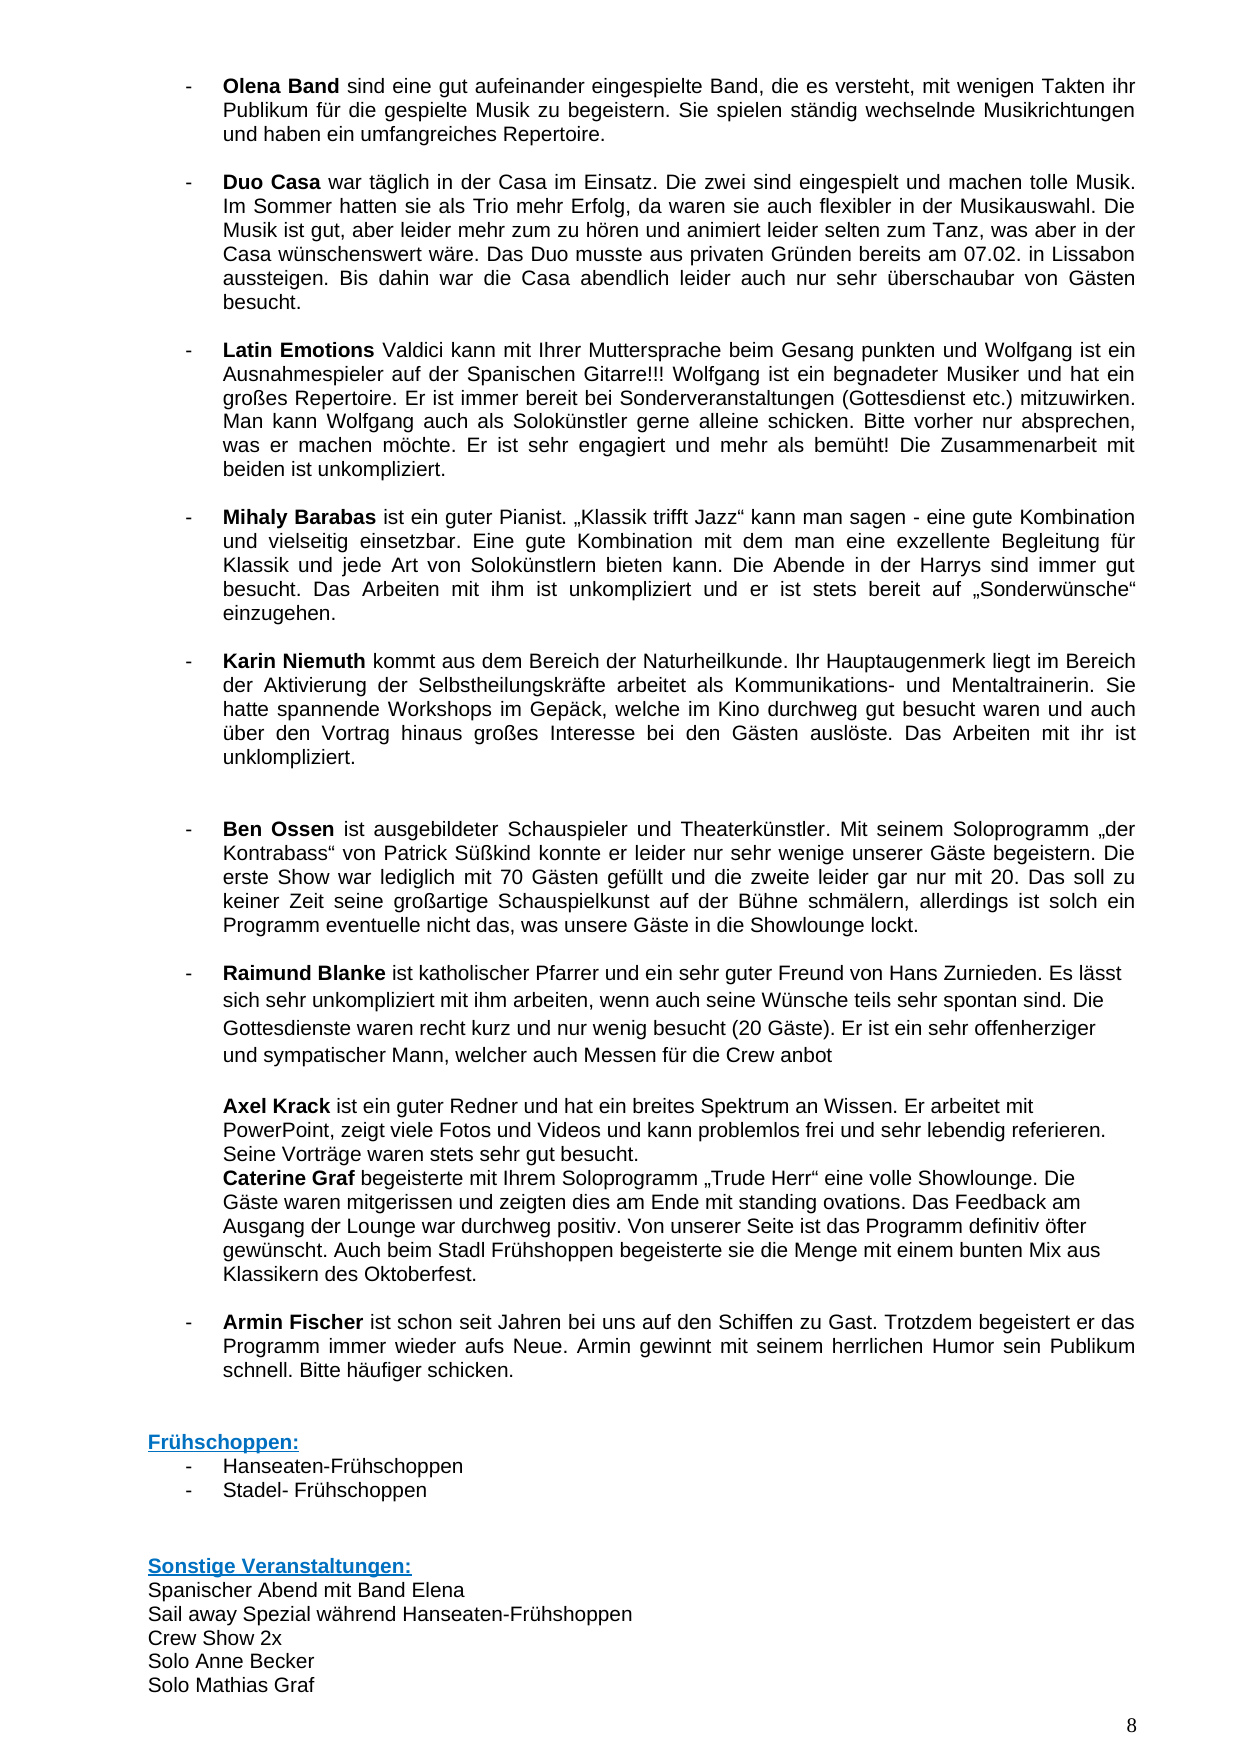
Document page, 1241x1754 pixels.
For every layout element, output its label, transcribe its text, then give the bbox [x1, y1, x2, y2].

list Ben Ossen ist ausgebildeter Schauspieler und Theaterkünstler. Mit seinem Soloprogramm „der Kontrabass“ von Patrick Süßkind konnte er leider nur sehr wenige unserer Gäste begeistern. Die erste Show war lediglich mit 70 Gästen gefüllt und die zweite leider gar nur mit 20. Das soll zu keiner Zeit seine großartige Schauspielkunst auf der Bühne schmälern, allerdings ist solch ein Programm eventuelle nicht das, was unsere Gäste in die Showlounge lockt. [185, 817, 1137, 936]
text Frühschoppen: [148, 1430, 1137, 1454]
list Latin Emotions Valdici kann mit Ihrer Muttersprache beim Gesang punkten und Wolfgang ist ein Ausnahmespieler auf der Spanischen Gitarre!!! Wolfgang ist ein begnadeter Musiker und hat ein großes Repertoire. Er ist immer bereit bei Sonderveranstaltungen (Gottesdienst etc.) mitzuwirken. Man kann Wolfgang auch als Solokünstler gerne alleine schicken. Bitte vorher nur absprechen, was er machen möchte. Er ist sehr engagiert und mehr als bemüht! Die Zusammenarbeit mit beiden ist unkompliziert. [185, 337, 1137, 481]
list Duo Casa war täglich in der Casa im Einsatz. Die zwei sind eingespielt und machen tolle Musik. Im Sommer hatten sie als Trio mehr Erfolg, da waren sie auch flexibler in der Musikauswahl. Die Musik ist gut, aber leider mehr zum zu hören und animiert leider selten zum Tanz, was aber in der Casa wünschenswert wäre. Das Duo musste aus privaten Gründen bereits am 07.02. in Lissabon aussteigen. Bis dahin war die Casa abendlich leider auch nur sehr überschaubar von Gästen besucht. [185, 170, 1137, 313]
list Hanseaten-Frühschoppen [185, 1454, 1137, 1478]
list Karin Niemuth kommt aus dem Bereich der Naturheilkunde. Ihr Hauptaugenmerk liegt im Bereich der Aktivierung der Selbstheilungskräfte arbeitet als Kommunikations- und Mentaltrainerin. Sie hatte spannende Workshops im Gepäck, welche im Kino durchweg gut besucht waren und auch über den Vortrag hinaus großes Interesse bei den Gästen auslöste. Das Arbeiten mit ihr ist unklompliziert. [185, 649, 1137, 769]
text Spanischer Abend mit Band Elena [148, 1577, 1137, 1601]
list Axel Krack ist ein guter Redner und hat ein breites Spektrum an Wissen. Er arbeitet mit PowerPoint, zeigt viele Fotos und Videos und kann problemlos frei und sehr lebendig referieren. Seine Vorträge waren stets sehr gut besucht. [223, 1094, 1137, 1166]
list Stadel- Frühschoppen [185, 1478, 1137, 1502]
text Solo Anne Becker [148, 1649, 1137, 1673]
list Olena Band sind eine gut aufeinander eingespielte Band, die es versteht, mit wenigen Takten ihr Publikum für die gespielte Musik zu begeistern. Sie spielen ständig wechselnde Musikrichtungen und haben ein umfangreiches Repertoire. [185, 74, 1137, 146]
list Mihaly Barabas ist ein guter Pianist. „Klassik trifft Jazz“ kann man sagen - eine gute Kombination und vielseitig einsetzbar. Eine gute Kombination mit dem man eine exzellente Begleitung für Klassik und jede Art von Solokünstlern bieten kann. Die Abende in der Harrys sind immer gut besucht. Das Arbeiten mit ihm ist unkompliziert und er ist stets bereit auf „Sonderwünsche“ einzugehen. [185, 505, 1137, 625]
list Raimund Blanke ist katholischer Pfarrer und ein sehr guter Freund von Hans Zurnieden. Es lässt sich sehr unkompliziert mit ihm arbeiten, wenn auch seine Wünsche teils sehr spontan sind. Die Gottesdienste waren recht kurz und nur wenig besucht (20 Gäste). Er ist ein sehr offenherziger und sympatischer Mann, welcher auch Messen für die Crew anbot [185, 960, 1137, 1067]
text Sonstige Veranstaltungen: [148, 1553, 1137, 1577]
list Caterine Graf begeisterte mit Ihrem Soloprogramm „Trude Herr“ eine volle Showlounge. Die Gäste waren mitgerissen und zeigten dies am Ende mit standing ovations. Das Feedback am Ausgang der Lounge war durchweg positiv. Von unserer Seite ist das Programm definitiv öfter gewünscht. Auch beim Stadl Frühshoppen begeisterte sie die Menge mit einem bunten Mix aus Klassikern des Oktoberfest. [223, 1166, 1137, 1286]
text Sail away Spezial während Hanseaten-Frühshoppen [148, 1601, 1137, 1625]
text Solo Mathias Graf [148, 1673, 1137, 1697]
text Crew Show 2x [148, 1625, 1137, 1649]
list Armin Fischer ist schon seit Jahren bei uns auf den Schiffen zu Gast. Trotzdem begeistert er das Programm immer wieder aufs Neue. Armin gewinnt mit seinem herrlichen Humor sein Publikum schnell. Bitte häufiger schicken. [185, 1310, 1137, 1382]
